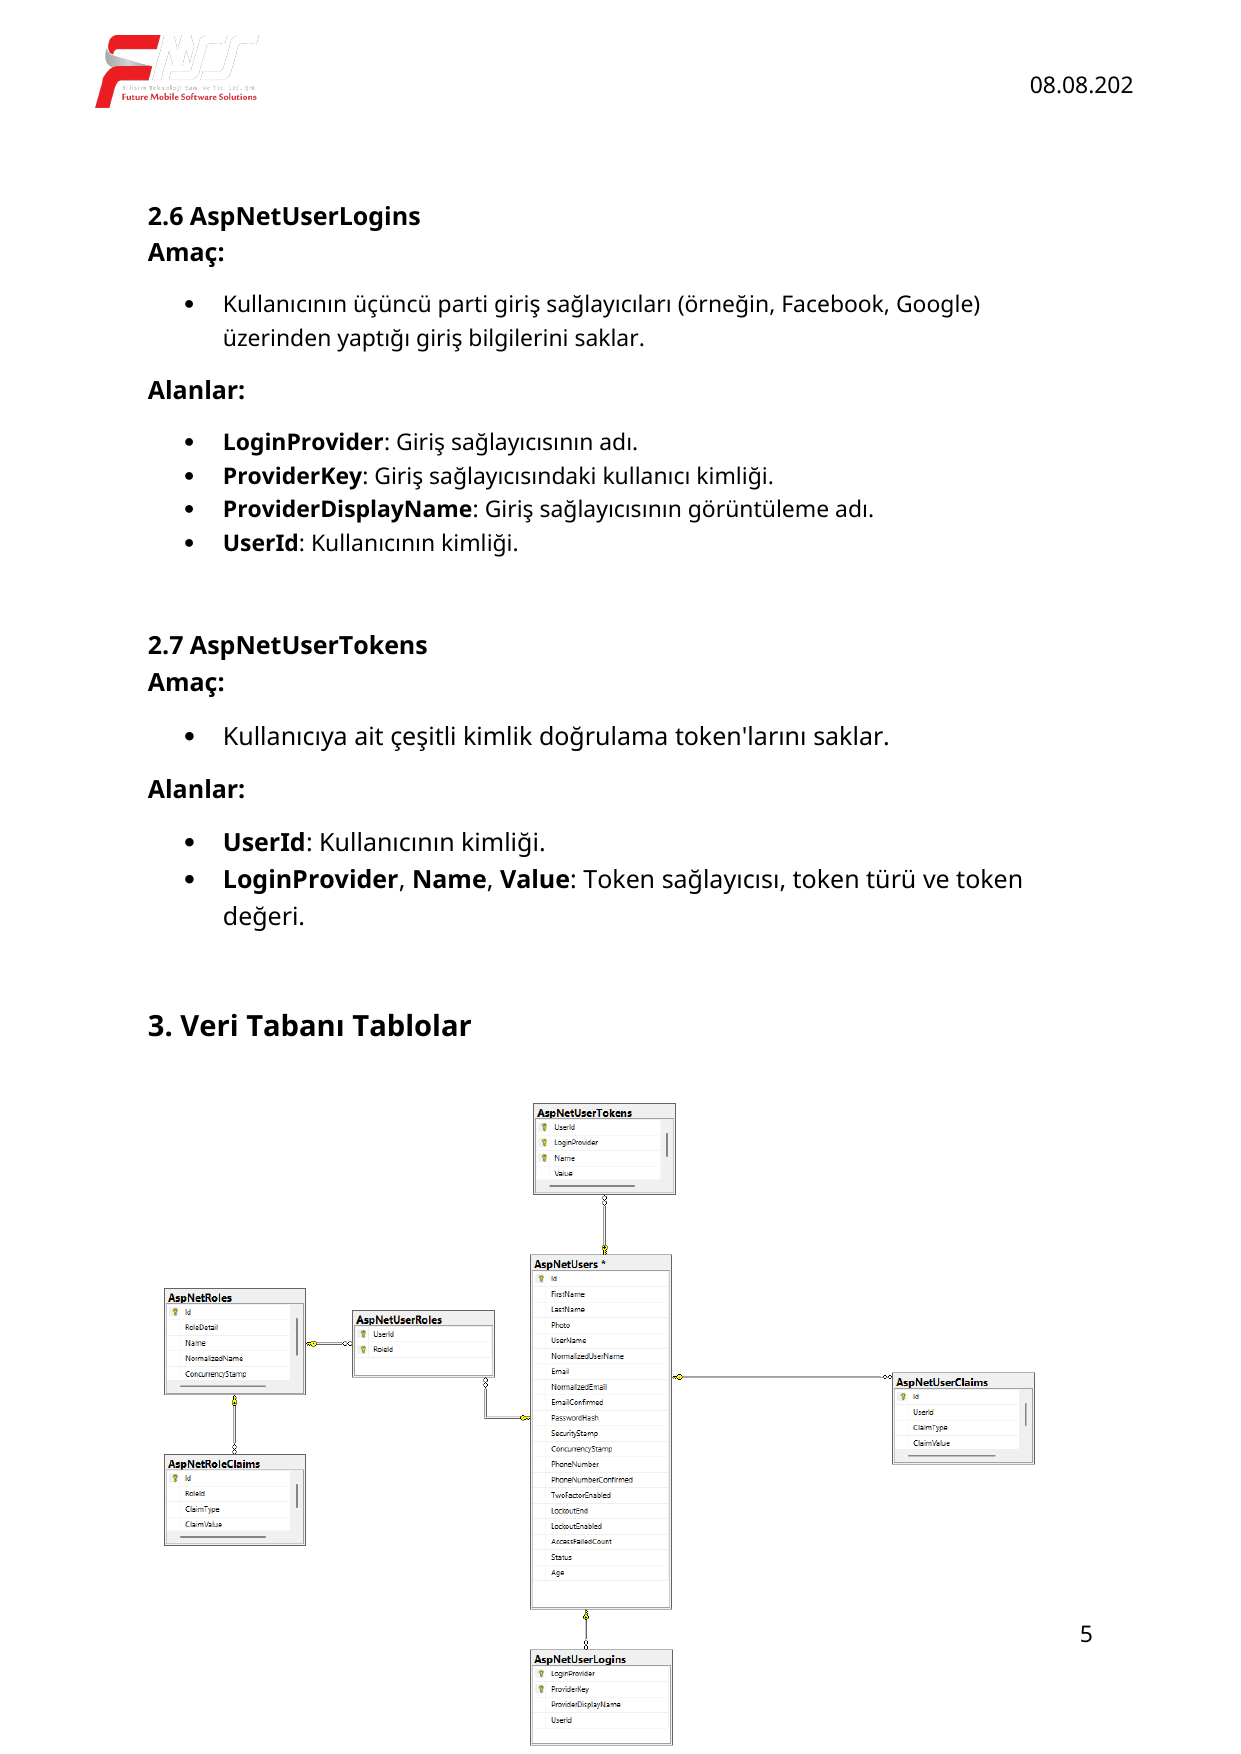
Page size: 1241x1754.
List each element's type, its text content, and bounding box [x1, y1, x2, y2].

list ProviderKey: Giriş sağlayıcısındaki kullanıcı kimliği. [185, 460, 1092, 491]
picture [144, 1096, 1053, 1754]
list LoginProvider, Name, Value: Token sağlayıcısı, token türü ve token değeri. [185, 862, 1092, 933]
subtitle 2.6 AspNetUserLogins [148, 198, 1092, 232]
list UserId: Kullanıcının kimliği. [185, 527, 1092, 558]
subtitle 3. Veri Tabanı Tablolar [148, 1006, 1092, 1045]
list LoginProvider: Giriş sağlayıcısının adı. [185, 426, 1092, 457]
subtitle 2.7 AspNetUserTokens [148, 628, 1092, 662]
text Alanlar: [148, 372, 1092, 407]
text Amaç: [148, 665, 1092, 699]
list Kullanıcının üçüncü parti giriş sağlayıcıları (örneğin, Facebook, Google) üzerinden yaptığı giriş bilgilerini saklar. [185, 288, 1092, 353]
picture [95, 35, 259, 108]
list ProviderDisplayName: Giriş sağlayıcısının görüntüleme adı. [185, 493, 1092, 525]
list Kullanıcıya ait çeşitli kimlik doğrulama token'larını saklar. [185, 718, 1092, 752]
list UserId: Kullanıcının kimliği. [185, 825, 1092, 859]
text Amaç: [148, 235, 1092, 269]
text Alanlar: [148, 772, 1092, 806]
